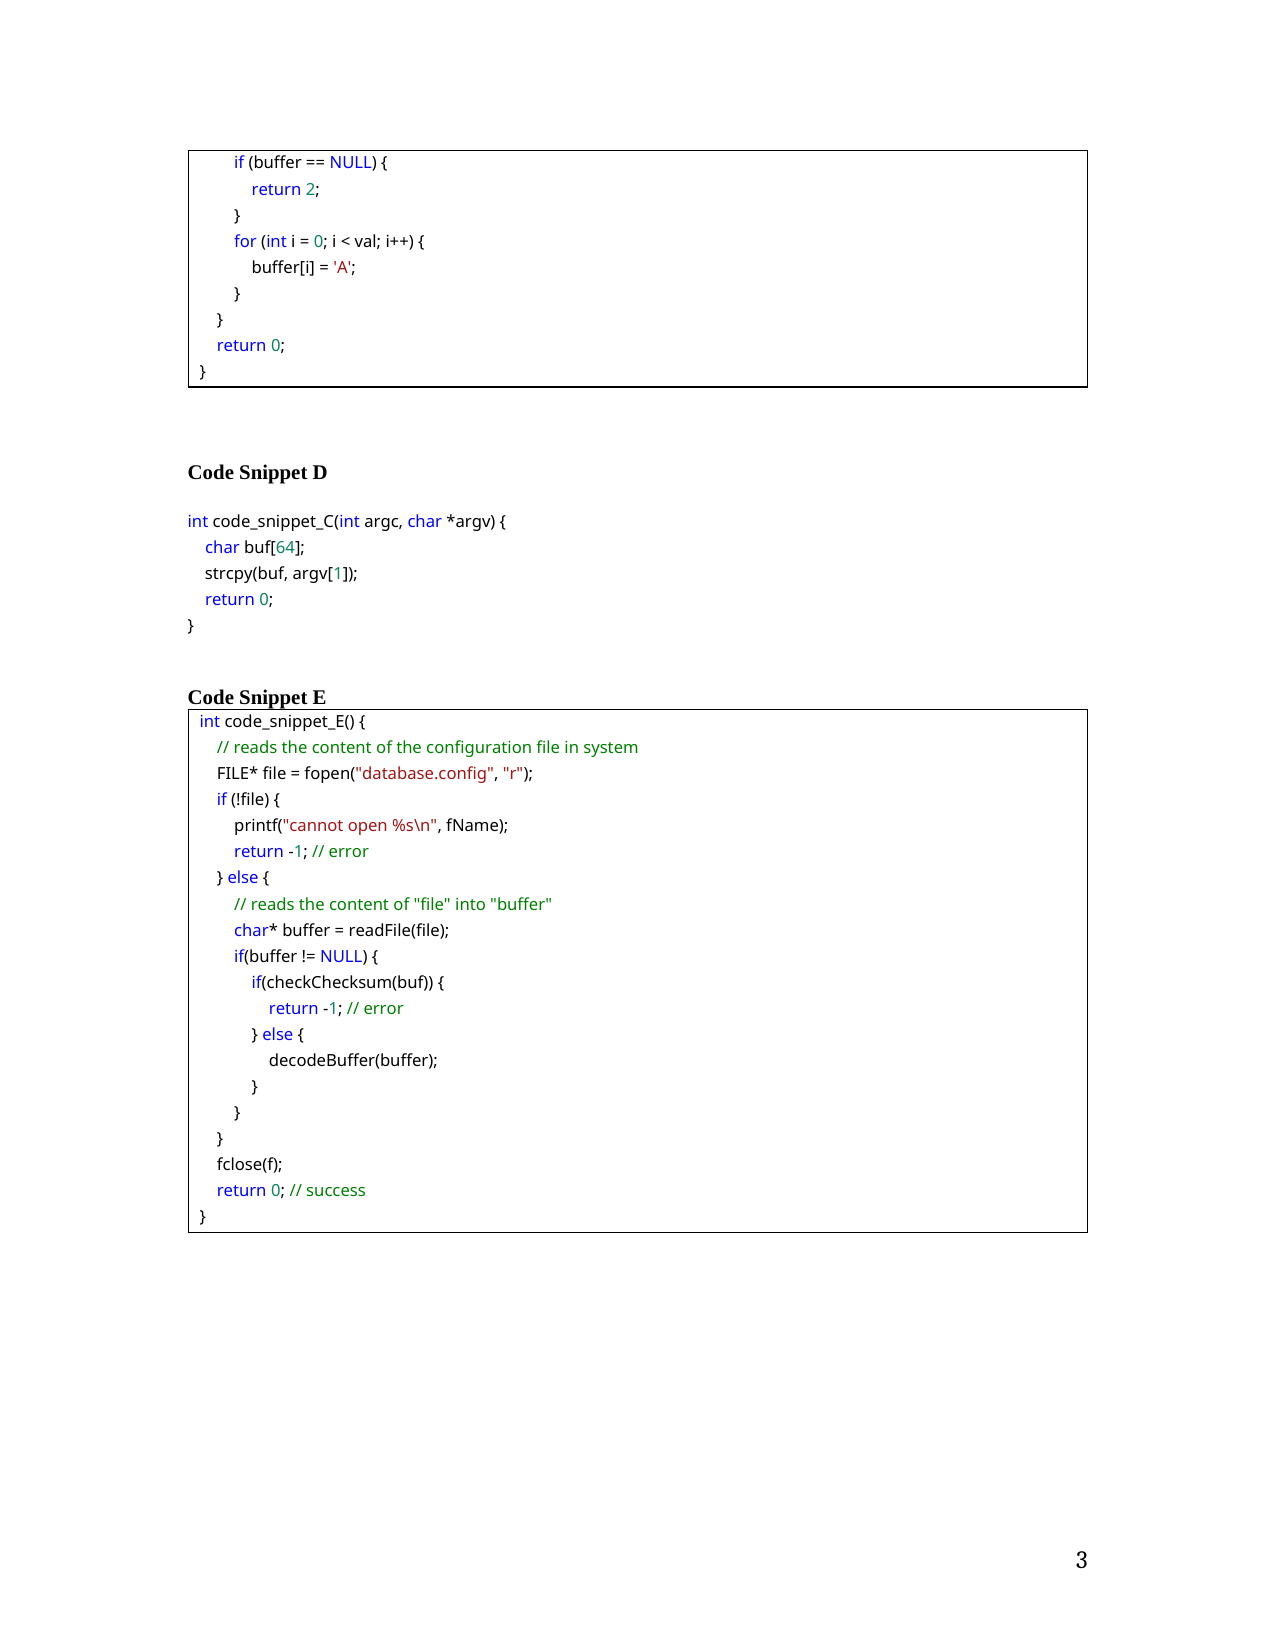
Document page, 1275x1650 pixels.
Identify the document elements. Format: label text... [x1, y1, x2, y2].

text return 0; [187, 588, 1087, 611]
text char buf[64]; [187, 536, 1087, 558]
text Code Snippet E [187, 685, 1087, 709]
text strcpy(buf, argv[1]); [187, 562, 1087, 584]
text Code Snippet D [187, 459, 1087, 484]
text } [187, 614, 1087, 637]
text int code_snippet_C(int argc, char *argv) { [187, 510, 1087, 532]
table_header int code_snippet_E() { // reads the content of the configuration file in system FILE* file = fopen("database.config", "r"); if (!file) { printf("cannot open %s\n", fName); return -1; // error } else { // reads the content of "file" into "buffer" char* buffer = readFile(file); if(buffer != NULL) { if(checkChecksum(buf)) { return -1; // error } else { decodeBuffer(buffer); } } } fclose(f); return 0; // success } [189, 710, 1087, 1232]
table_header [189, 151, 1087, 386]
